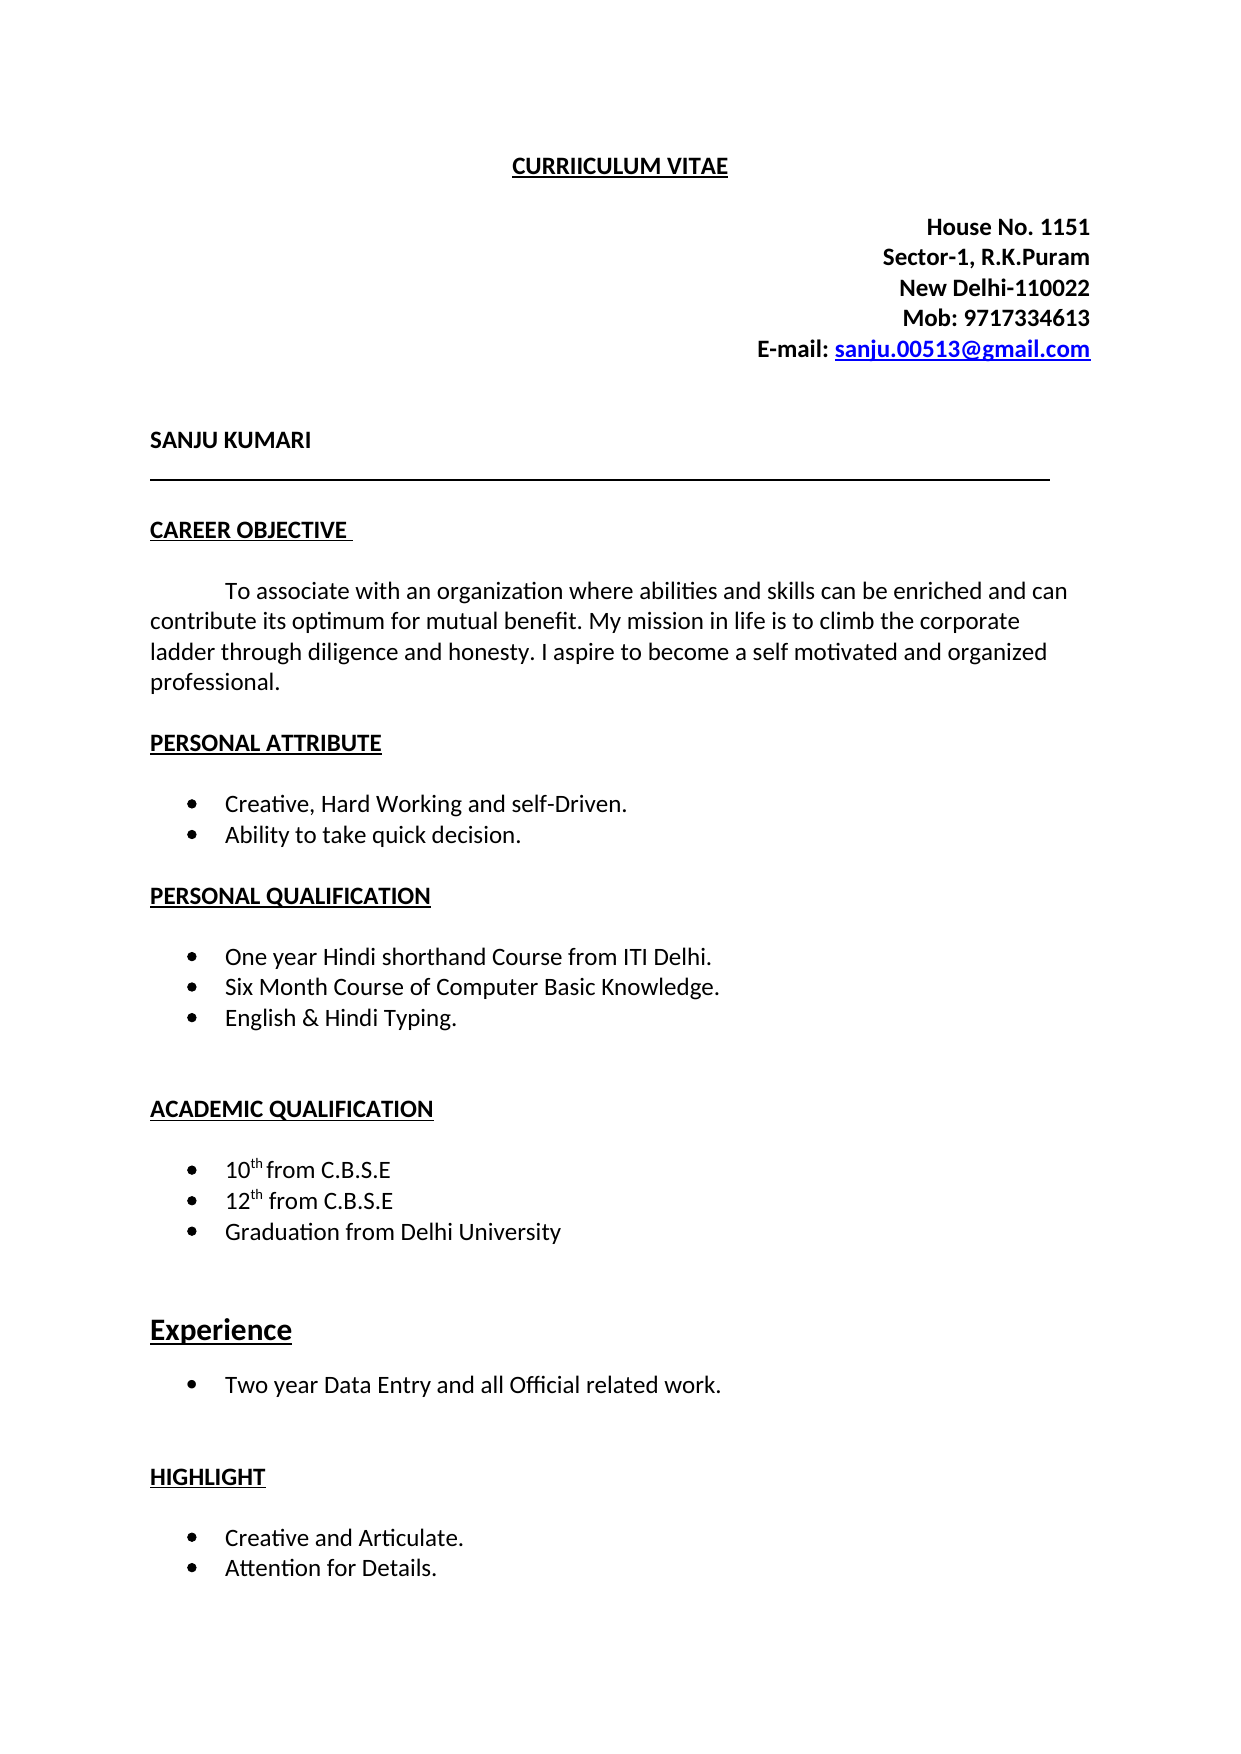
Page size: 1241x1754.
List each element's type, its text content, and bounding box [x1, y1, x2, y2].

list Creative and Articulate. [187, 1522, 1090, 1552]
text PERSONAL ATTRIBUTE [150, 727, 1090, 758]
list 10th from C.B.S.E [187, 1155, 1090, 1185]
list Six Month Course of Computer Basic Knowledge. [187, 972, 1090, 1002]
list Ability to take quick decision. [187, 819, 1090, 849]
list One year Hindi shorthand Course from ITI Delhi. [187, 941, 1090, 972]
list Creative, Hard Working and self-Driven. [187, 788, 1090, 819]
text Sector-1, R.K.Puram [150, 242, 1090, 272]
text HIGHLIGHT [150, 1461, 1090, 1491]
text ACADEMIC QUALIFICATION [150, 1094, 1090, 1124]
list Two year Data Entry and all Official related work. [187, 1369, 1090, 1399]
text SANJU KUMARI [150, 425, 1090, 455]
text CURRIICULUM VITAE [150, 150, 1090, 181]
text Mob: 9717334613 [150, 303, 1090, 333]
list 12th from C.B.S.E [187, 1185, 1090, 1216]
text To associate with an organization where abilities and skills can be enriched and can contribute its optimum for mutual benefit. My mission in life is to climb the corporate ladder through diligence and honesty. I aspire to become a self motivated and organized professional. [150, 575, 1090, 697]
text New Delhi-110022 [150, 272, 1090, 303]
list English & Hindi Typing. [187, 1002, 1090, 1033]
text PERSONAL QUALIFICATION [150, 880, 1090, 911]
text E-mail: sanju.00513@gmail.com [150, 333, 1090, 364]
list Attention for Details. [187, 1552, 1090, 1583]
list Graduation from Delhi University [187, 1216, 1090, 1246]
subtitle Experience [150, 1310, 1090, 1348]
text House No. 1151 [150, 211, 1090, 242]
text CAREER OBJECTIVE [150, 514, 1090, 544]
